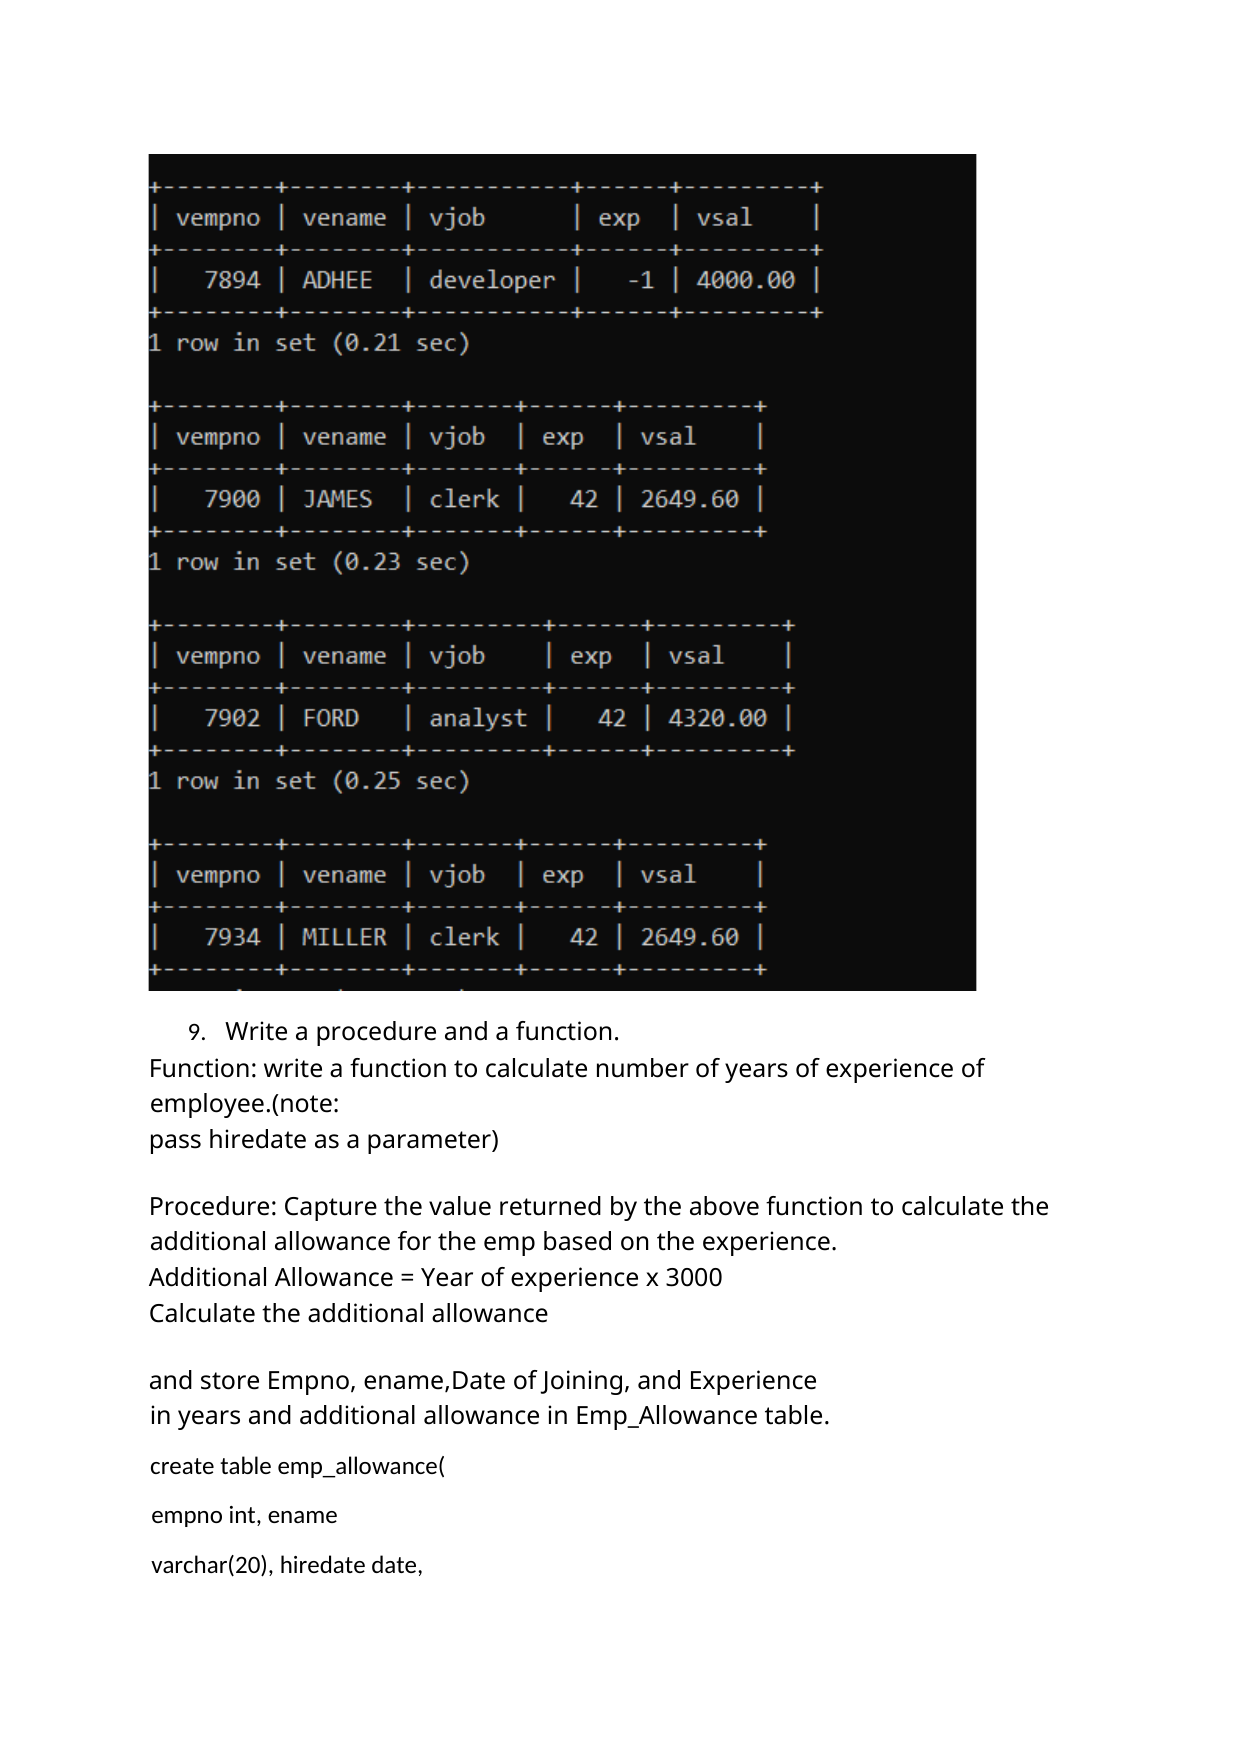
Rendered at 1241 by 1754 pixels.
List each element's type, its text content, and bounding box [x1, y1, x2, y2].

text and store Empno, ename,Date of Joining, and Experience in years and additional allowance in Emp_Allowance table. [148, 1362, 840, 1431]
picture [148, 154, 977, 991]
list Write a procedure and a function. [187, 1014, 1090, 1048]
text Procedure: Capture the value returned by the above function to calculate the additional allowance for the emp based on the experience. [148, 1188, 1087, 1257]
text Additional Allowance = Year of experience x 3000 [148, 1259, 1087, 1293]
text Function: write a function to calculate number of years of experience of employee.(note: [148, 1050, 1087, 1119]
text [150, 1450, 446, 1579]
text pass hiredate as a parameter) [148, 1122, 1087, 1156]
text Calculate the additional allowance [148, 1296, 1087, 1330]
